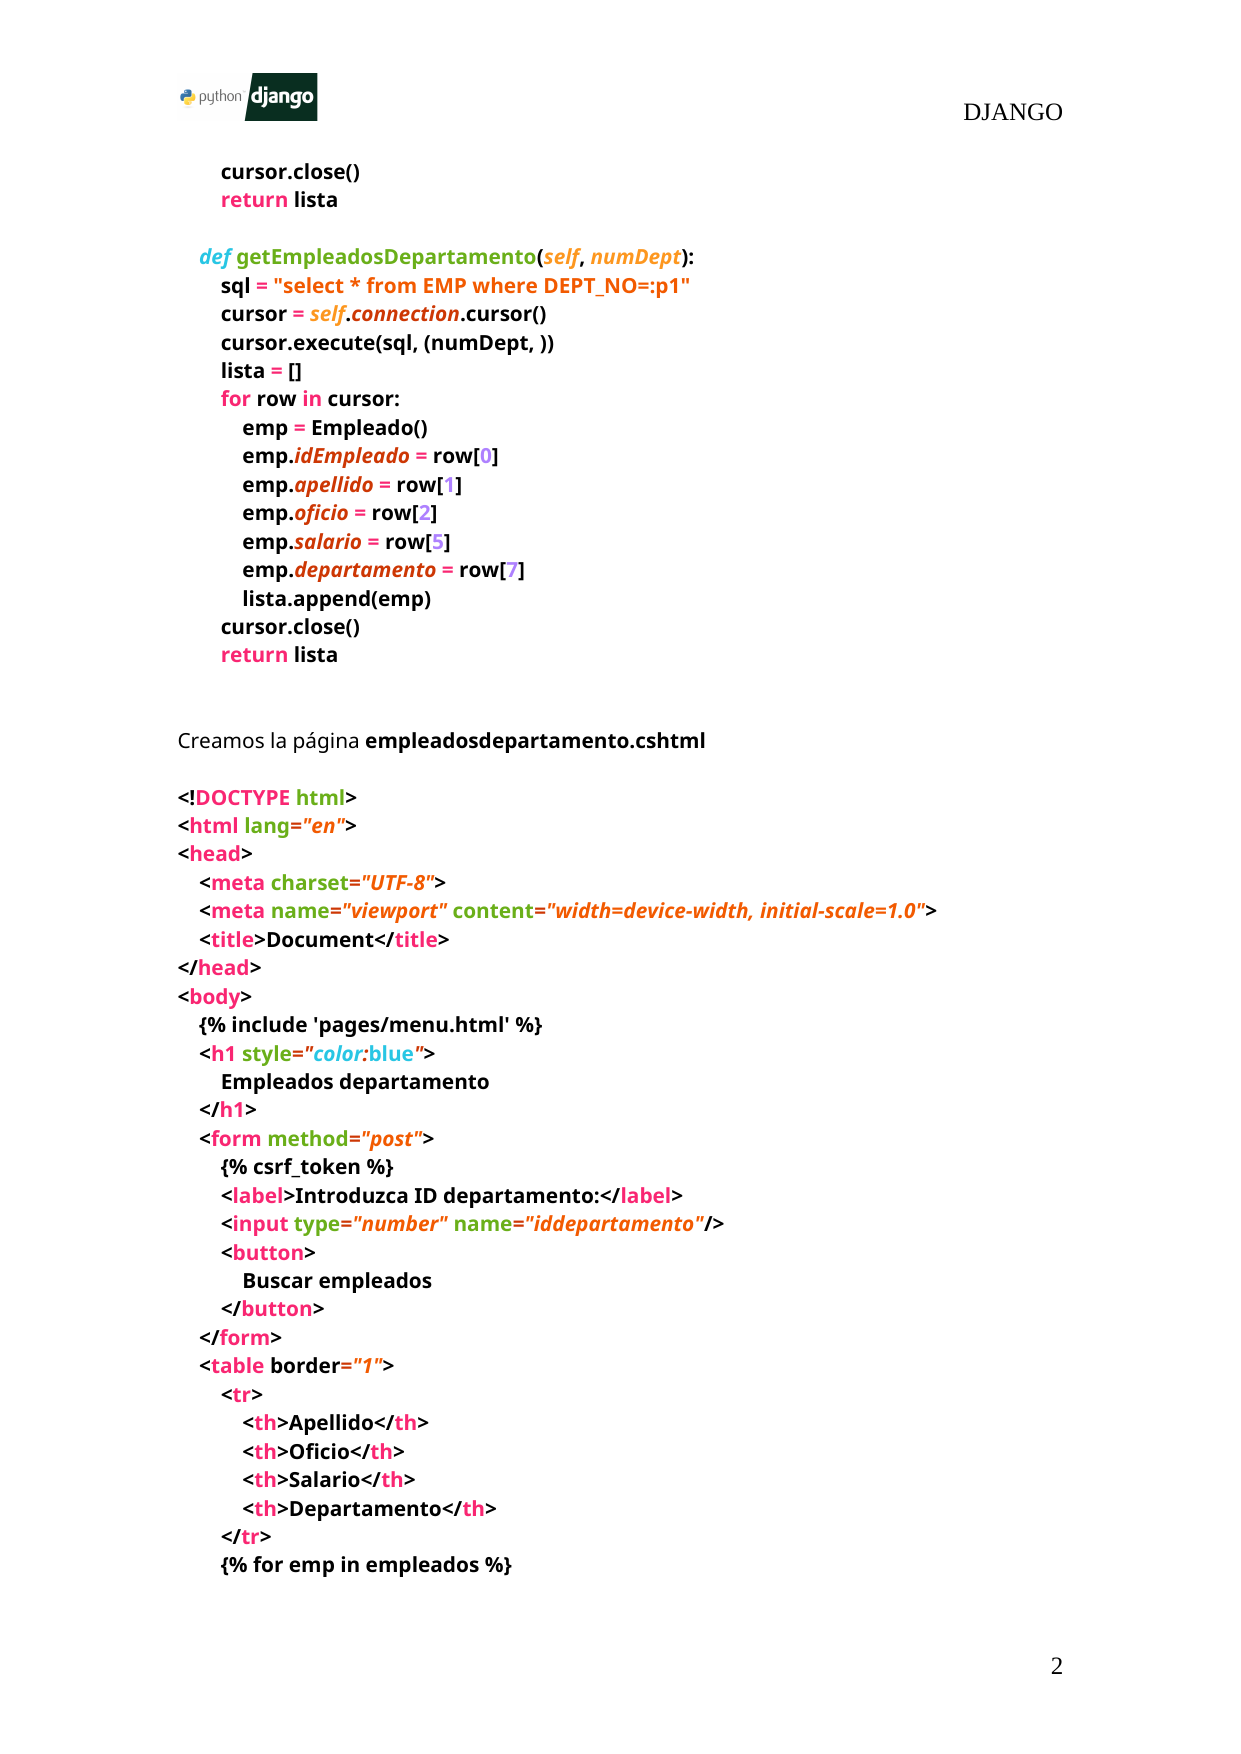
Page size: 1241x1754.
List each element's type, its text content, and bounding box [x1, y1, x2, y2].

text <body> [177, 982, 1063, 1010]
text <th>Oficio</th> [177, 1437, 1063, 1465]
text <button> [177, 1238, 1063, 1266]
text <input type="number" name="iddepartamento"/> [177, 1209, 1063, 1238]
text cursor = self.connection.cursor() [177, 299, 1063, 328]
text cursor.close() [177, 612, 1063, 641]
text <th>Apellido</th> [177, 1408, 1063, 1437]
text <title>Document</title> [177, 925, 1063, 953]
text <th>Salario</th> [177, 1465, 1063, 1494]
text <tr> [177, 1380, 1063, 1408]
text return lista [177, 185, 1063, 214]
text {% for emp in empleados %} [177, 1551, 1063, 1579]
text <table border="1"> [177, 1351, 1063, 1380]
picture [177, 73, 318, 121]
text Buscar empleados [177, 1266, 1063, 1294]
text <th>Departamento</th> [177, 1494, 1063, 1522]
text def getEmpleadosDepartamento(self, numDept): [177, 242, 1063, 271]
text <label>Introduzca ID departamento:</label> [177, 1181, 1063, 1209]
text lista.append(emp) [177, 584, 1063, 612]
text {% csrf_token %} [177, 1152, 1063, 1181]
text emp.idEmpleado = row[0] [177, 441, 1063, 470]
text {% include 'pages/menu.html' %} [177, 1010, 1063, 1039]
text </button> [177, 1294, 1063, 1323]
text lista = [] [177, 356, 1063, 384]
text </form> [177, 1323, 1063, 1351]
text <head> [177, 839, 1063, 868]
text Empleados departamento [177, 1067, 1063, 1096]
text emp = Empleado() [177, 413, 1063, 441]
text <html lang="en"> [177, 811, 1063, 839]
text </h1> [177, 1096, 1063, 1124]
text for row in cursor: [177, 384, 1063, 413]
text Creamos la página empleadosdepartamento.cshtml [177, 726, 1063, 754]
text <h1 style="color:blue"> [177, 1039, 1063, 1067]
text return lista [177, 641, 1063, 669]
text </tr> [177, 1522, 1063, 1551]
text </head> [177, 953, 1063, 982]
text emp.departamento = row[7] [177, 555, 1063, 584]
text emp.salario = row[5] [177, 527, 1063, 555]
text <meta charset="UTF-8"> [177, 868, 1063, 896]
text emp.apellido = row[1] [177, 470, 1063, 498]
text emp.oficio = row[2] [177, 498, 1063, 527]
text <meta name="viewport" content="width=device-width, initial-scale=1.0"> [177, 896, 1063, 925]
text <form method="post"> [177, 1124, 1063, 1152]
text <!DOCTYPE html> [177, 783, 1063, 811]
text cursor.execute(sql, (numDept, )) [177, 328, 1063, 356]
text cursor.close() [177, 157, 1063, 185]
text sql = "select * from EMP where DEPT_NO=:p1" [177, 271, 1063, 299]
